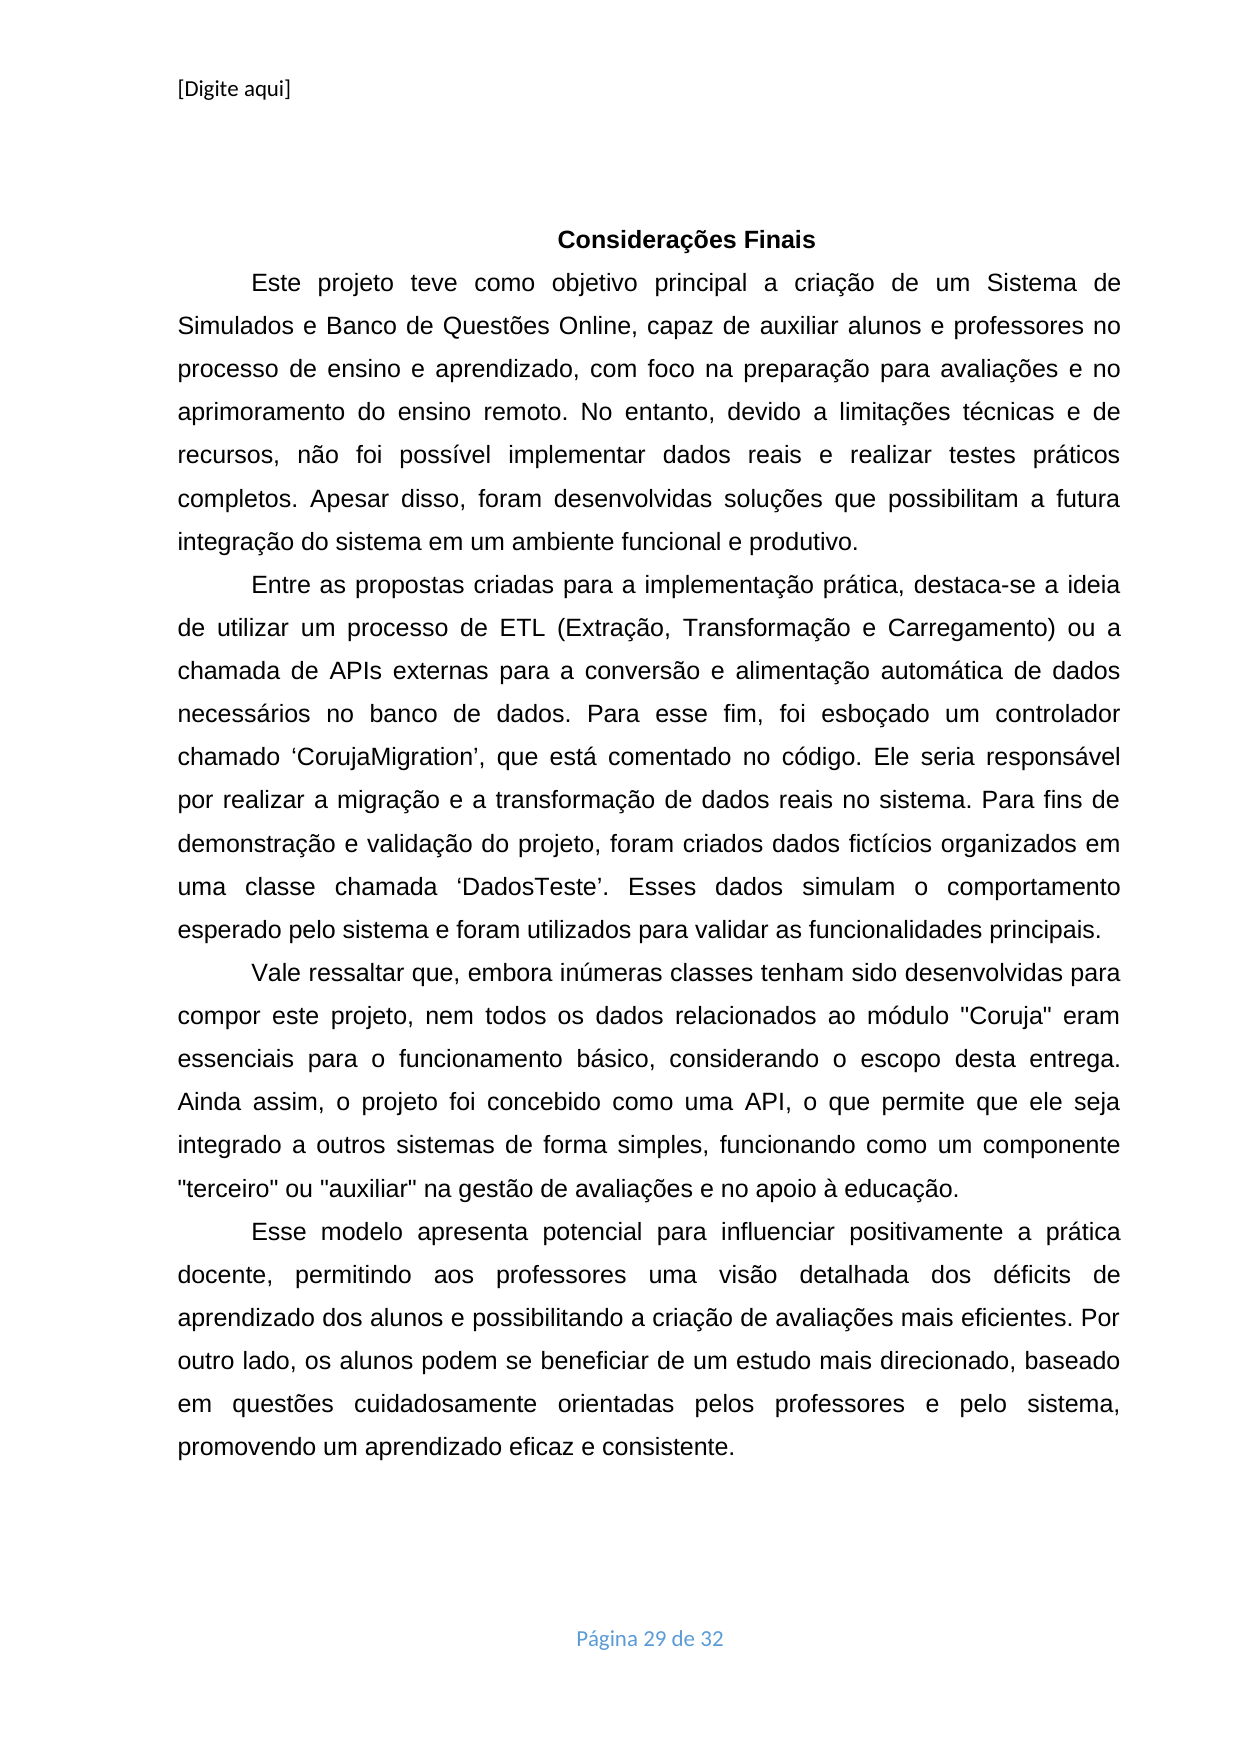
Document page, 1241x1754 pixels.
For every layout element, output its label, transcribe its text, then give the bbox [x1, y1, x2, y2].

text Esse modelo apresenta potencial para influenciar positivamente a prática docente, permitindo aos professores uma visão detalhada dos déficits de aprendizado dos alunos e possibilitando a criação de avaliações mais eficientes. Por outro lado, os alunos podem se beneficiar de um estudo mais direcionado, baseado em questões cuidadosamente orientadas pelos professores e pelo sistema, promovendo um aprendizado eficaz e consistente. [177, 1217, 1122, 1461]
text Entre as propostas criadas para a implementação prática, destaca-se a ideia de utilizar um processo de ETL (Extração, Transformação e Carregamento) ou a chamada de APIs externas para a conversão e alimentação automática de dados necessários no banco de dados. Para esse fim, foi esboçado um controlador chamado ‘CorujaMigration’, que está comentado no código. Ele seria responsável por realizar a migração e a transformação de dados reais no sistema. Para fins de demonstração e validação do projeto, foram criados dados fictícios organizados em uma classe chamada ‘DadosTeste’. Esses dados simulam o comportamento esperado pelo sistema e foram utilizados para validar as funcionalidades principais. [177, 570, 1122, 944]
text Considerações Finais [177, 225, 1122, 254]
text Vale ressaltar que, embora inúmeras classes tenham sido desenvolvidas para compor este projeto, nem todos os dados relacionados ao módulo "Coruja" eram essenciais para o funcionamento básico, considerando o escopo desta entrega. Ainda assim, o projeto foi concebido como uma API, o que permite que ele seja integrado a outros sistemas de forma simples, funcionando como um componente "terceiro" ou "auxiliar" na gestão de avaliações e no apoio à educação. [177, 958, 1122, 1202]
text Este projeto teve como objetivo principal a criação de um Sistema de Simulados e Banco de Questões Online, capaz de auxiliar alunos e professores no processo de ensino e aprendizado, com foco na preparação para avaliações e no aprimoramento do ensino remoto. No entanto, devido a limitações técnicas e de recursos, não foi possível implementar dados reais e realizar testes práticos completos. Apesar disso, foram desenvolvidas soluções que possibilitam a futura integração do sistema em um ambiente funcional e produtivo. [177, 268, 1122, 556]
